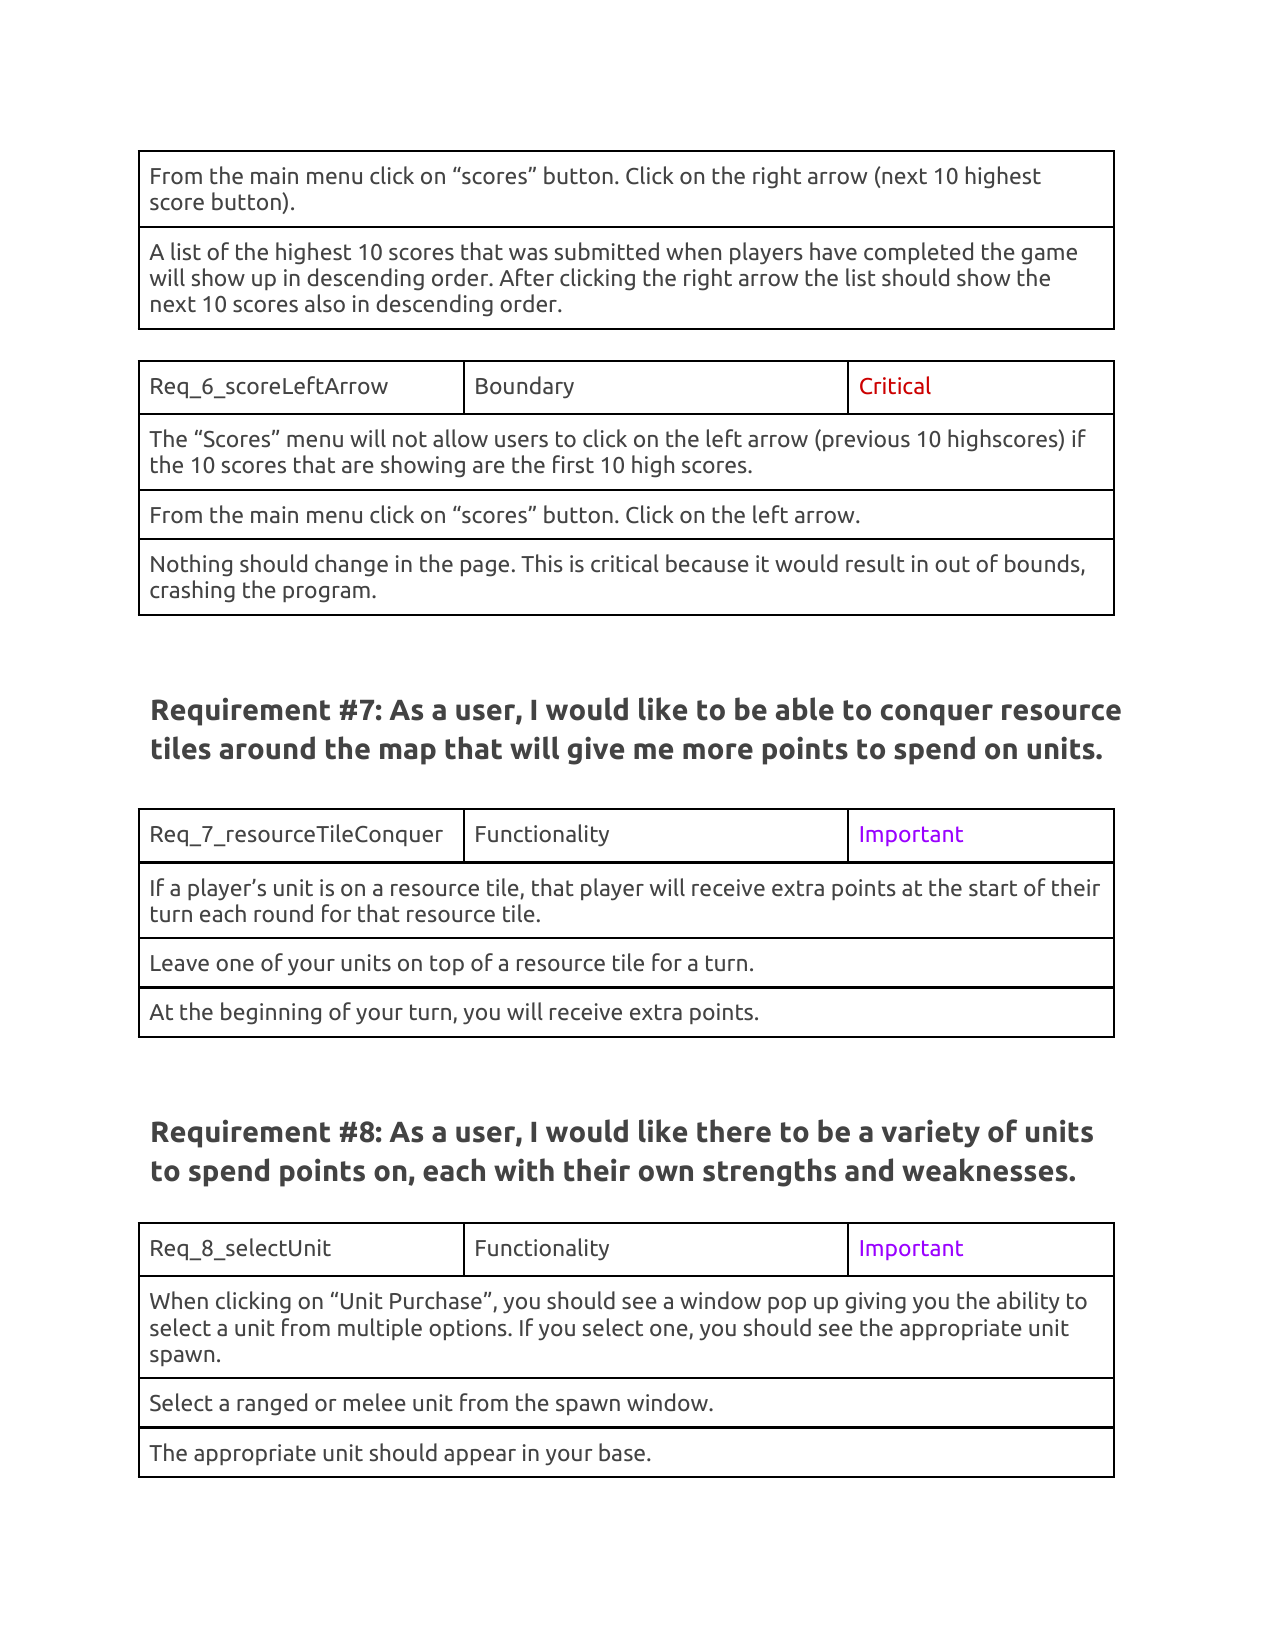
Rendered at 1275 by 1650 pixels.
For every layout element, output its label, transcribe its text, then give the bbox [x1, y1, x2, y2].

table_header Functionality [465, 1224, 847, 1275]
table_cell When clicking on “Unit Purchase”, you should see a window pop up giving you the ability to select a unit from multiple options. If you select one, you should see the appropriate unit spawn. [140, 1277, 1113, 1377]
table_header Critical [849, 362, 1113, 413]
text Requirement #7: As a user, I would like to be able to conquer resource tiles around the map that will give me more points to spend on units. [150, 693, 1125, 765]
table_cell A list of the highest 10 scores that was submitted when players have completed the game will show up in descending order. After clicking the right arrow the list should show the next 10 scores also in descending order. [140, 228, 1113, 328]
table_cell Nothing should change in the page. This is critical because it would result in out of bounds, crashing the program. [140, 540, 1113, 613]
table_cell The “Scores” menu will not allow users to click on the left arrow (previous 10 highscores) if the 10 scores that are showing are the first 10 high scores. [140, 415, 1113, 489]
table_header Important [849, 1224, 1113, 1275]
table_cell If a player’s unit is on a resource tile, that player will receive extra points at the start of their turn each round for that resource tile. [140, 864, 1113, 937]
table_header Important [849, 810, 1113, 861]
table_header Req_7_resourceTileConquer [140, 810, 463, 861]
table_cell At the beginning of your turn, you will receive extra points. [140, 989, 1113, 1036]
table_header Boundary [465, 362, 847, 413]
table_cell From the main menu click on “scores” button. Click on the left arrow. [140, 491, 1113, 538]
text Requirement #8: As a user, I would like there to be a variety of units to spend points on, each with their own strengths and weaknesses. [150, 1115, 1125, 1187]
table_header Req_6_scoreLeftArrow [140, 362, 463, 413]
table_header Functionality [465, 810, 847, 861]
table_cell Leave one of your units on top of a resource tile for a turn. [140, 939, 1113, 986]
table_header Req_8_selectUnit [140, 1224, 463, 1275]
table_cell From the main menu click on “scores” button. Click on the right arrow (next 10 highest score button). [140, 152, 1113, 226]
table_cell Select a ranged or melee unit from the spawn window. [140, 1379, 1113, 1426]
table_cell The appropriate unit should appear in your base. [140, 1429, 1113, 1476]
